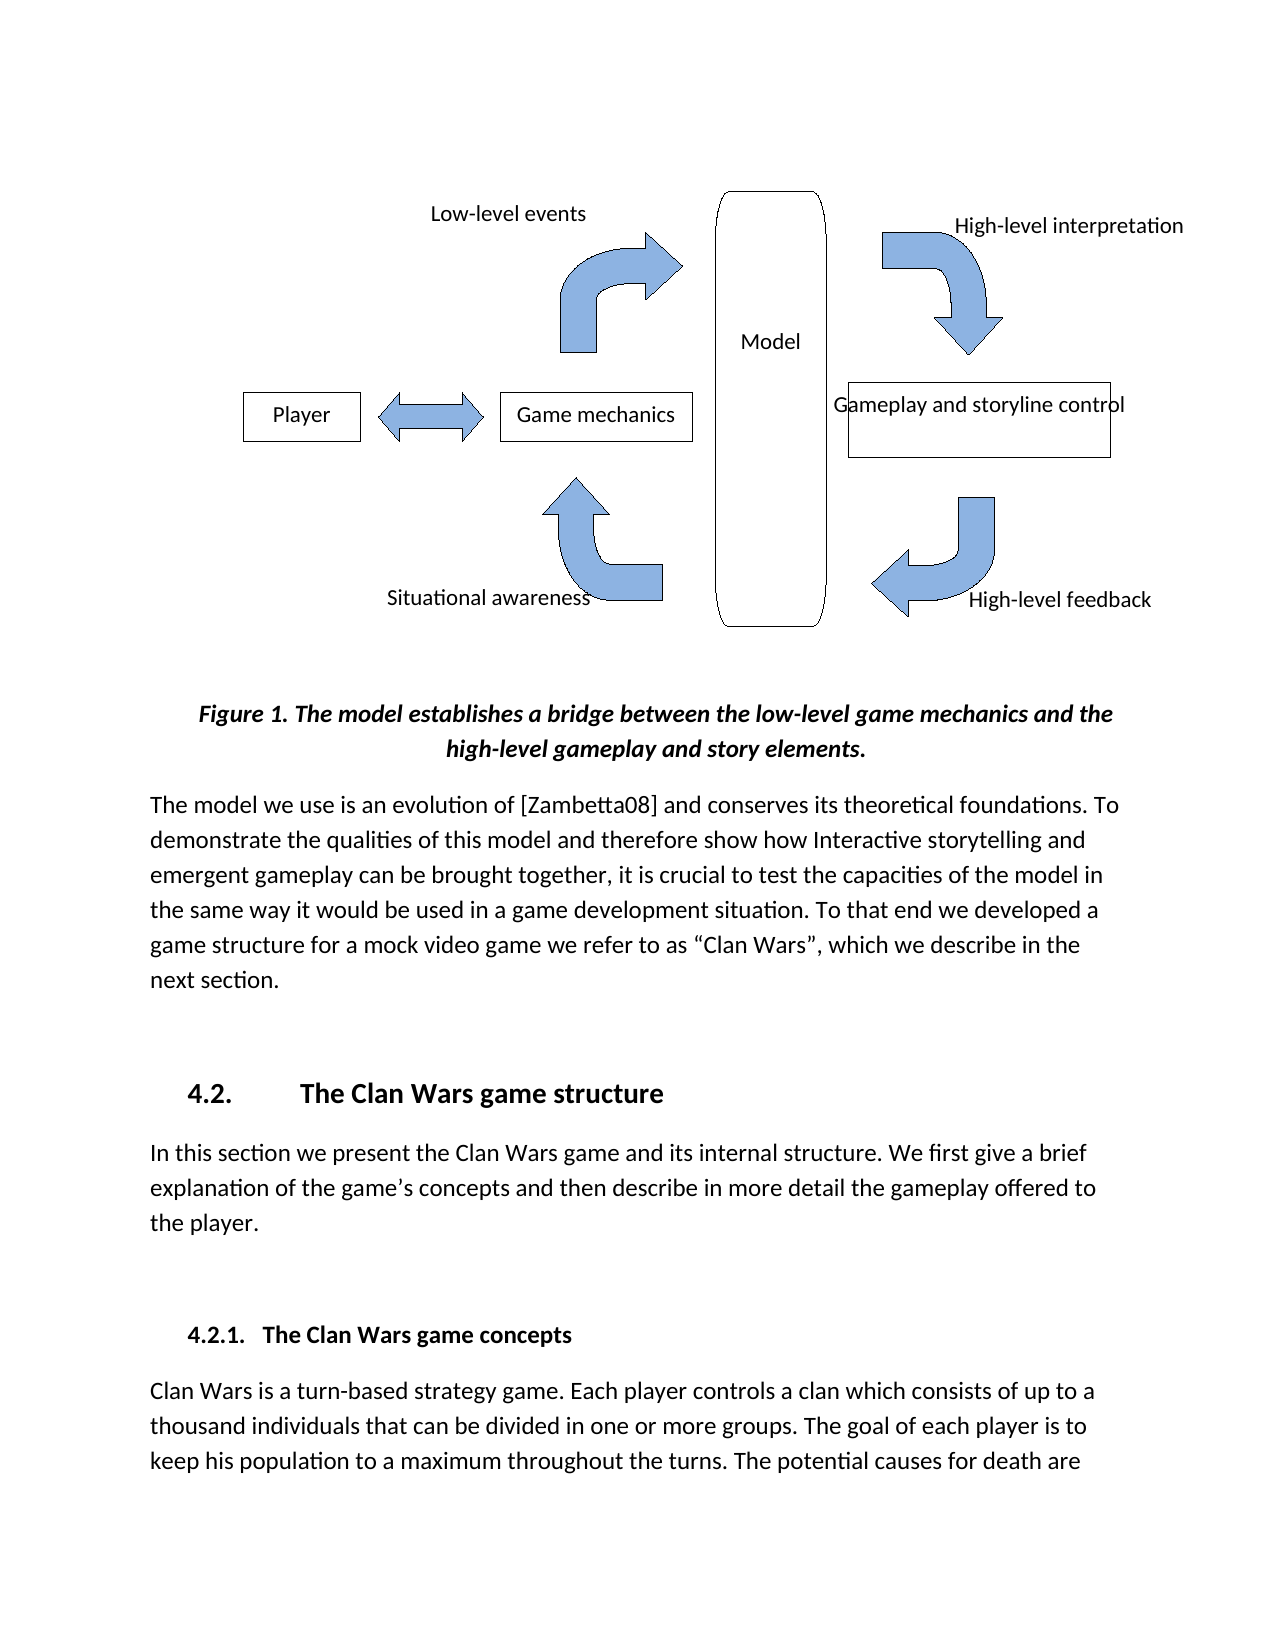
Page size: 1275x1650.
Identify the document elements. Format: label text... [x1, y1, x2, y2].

text In this section we present the Clan Wars game and its internal structure. We first give a brief explanation of the game’s concepts and then describe in more detail the gameplay offered to the player. [150, 1137, 1125, 1238]
list The Clan Wars game structure [187, 1076, 1125, 1111]
list The Clan Wars game concepts [187, 1319, 1125, 1349]
text The model we use is an evolution of [Zambetta08] and conserves its theoretical foundations. To demonstrate the qualities of this model and therefore show how Interactive storytelling and emergent gameplay can be brought together, it is crucial to test the capacities of the model in the same way it would be used in a game development situation. To that end we developed a game structure for a mock video game we refer to as “Clan Wars”, which we describe in the next section. [150, 789, 1125, 994]
text Figure 1. The model establishes a bridge between the low-level game mechanics and the high-level gameplay and story elements. [187, 698, 1125, 764]
